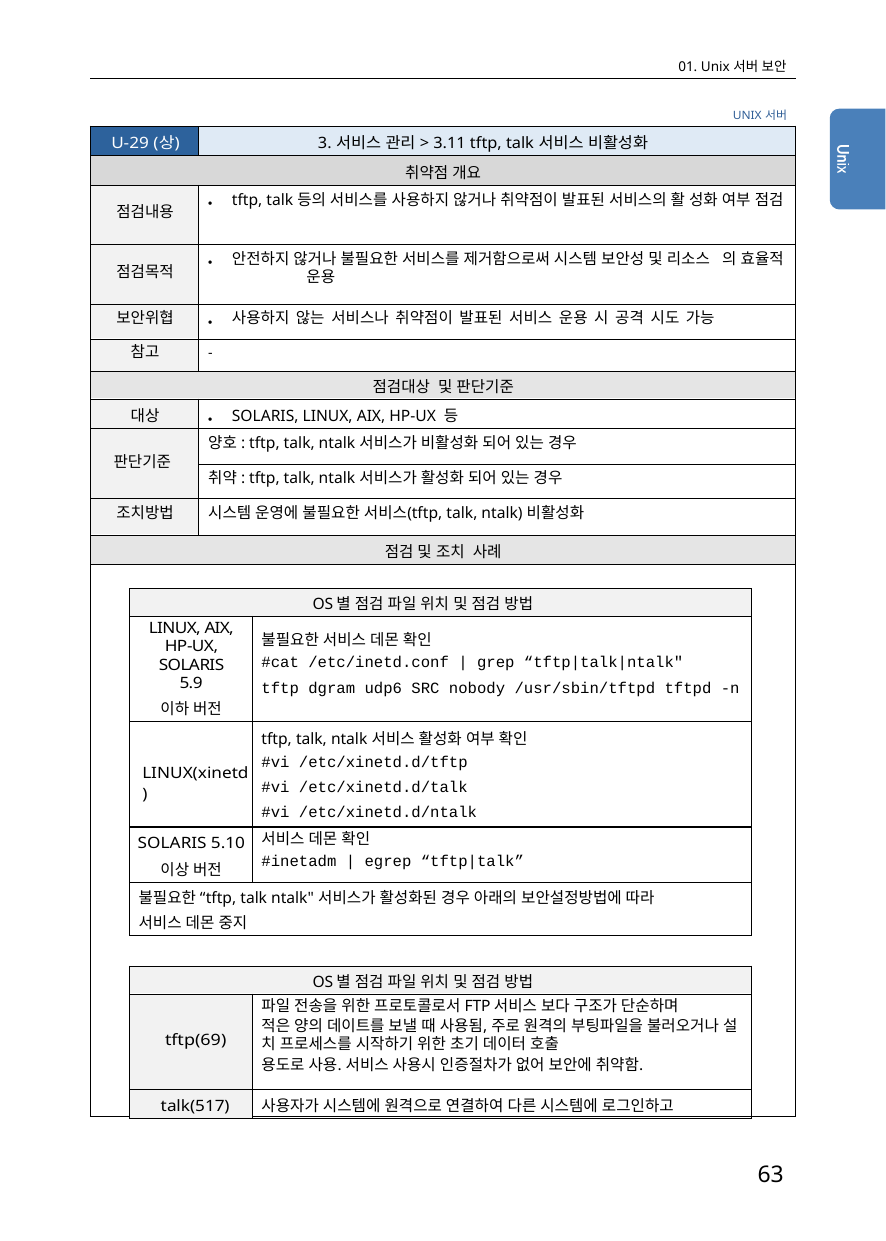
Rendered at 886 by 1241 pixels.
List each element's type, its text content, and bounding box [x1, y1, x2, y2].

table_cell [91, 565, 795, 1116]
table_cell 점검대상 및 판단기준 [91, 372, 795, 398]
table_header U-29 (상) [91, 127, 198, 155]
table_cell 조치방법 [91, 499, 198, 534]
table_cell 점검목적 [91, 245, 198, 304]
table_cell SOLARIS, LINUX, AIX, HP-UX 등 [199, 400, 795, 428]
table_cell 보안위협 [91, 305, 198, 338]
table_cell 안전하지 않거나 불필요한 서비스를 제거함으로써 시스템 보안성 및 리소스 의 효율적 운용 [199, 245, 795, 304]
table_cell 점검 및 조치 사례 [91, 536, 795, 564]
table_cell 시스템 운영에 불필요한 서비스(tftp, talk, ntalk) 비활성화 [199, 499, 795, 534]
table_cell 양호 : tftp, talk, ntalk 서비스가 비활성화 되어 있는 경우 [199, 429, 795, 464]
table_cell - [199, 340, 795, 371]
table_cell 참고 [91, 340, 198, 371]
picture [837, 145, 849, 173]
table_cell 점검내용 [91, 186, 198, 244]
table_cell 취약 : tftp, talk, ntalk 서비스가 활성화 되어 있는 경우 [199, 465, 795, 498]
table_cell 사용하지 않는 서비스나 취약점이 발표된 서비스 운용 시 공격 시도 가능 [199, 305, 795, 338]
table_header 3. 서비스 관리 > 3.11 tftp, talk 서비스 비활성화 [199, 127, 795, 155]
table_cell 취약점 개요 [91, 156, 795, 185]
table_cell tftp, talk 등의 서비스를 사용하지 않거나 취약점이 발표된 서비스의 활 성화 여부 점검 [199, 186, 795, 244]
text UNIX 서버 [48, 107, 787, 123]
table_cell 대상 [91, 400, 198, 428]
table_cell 판단기준 [91, 429, 198, 498]
